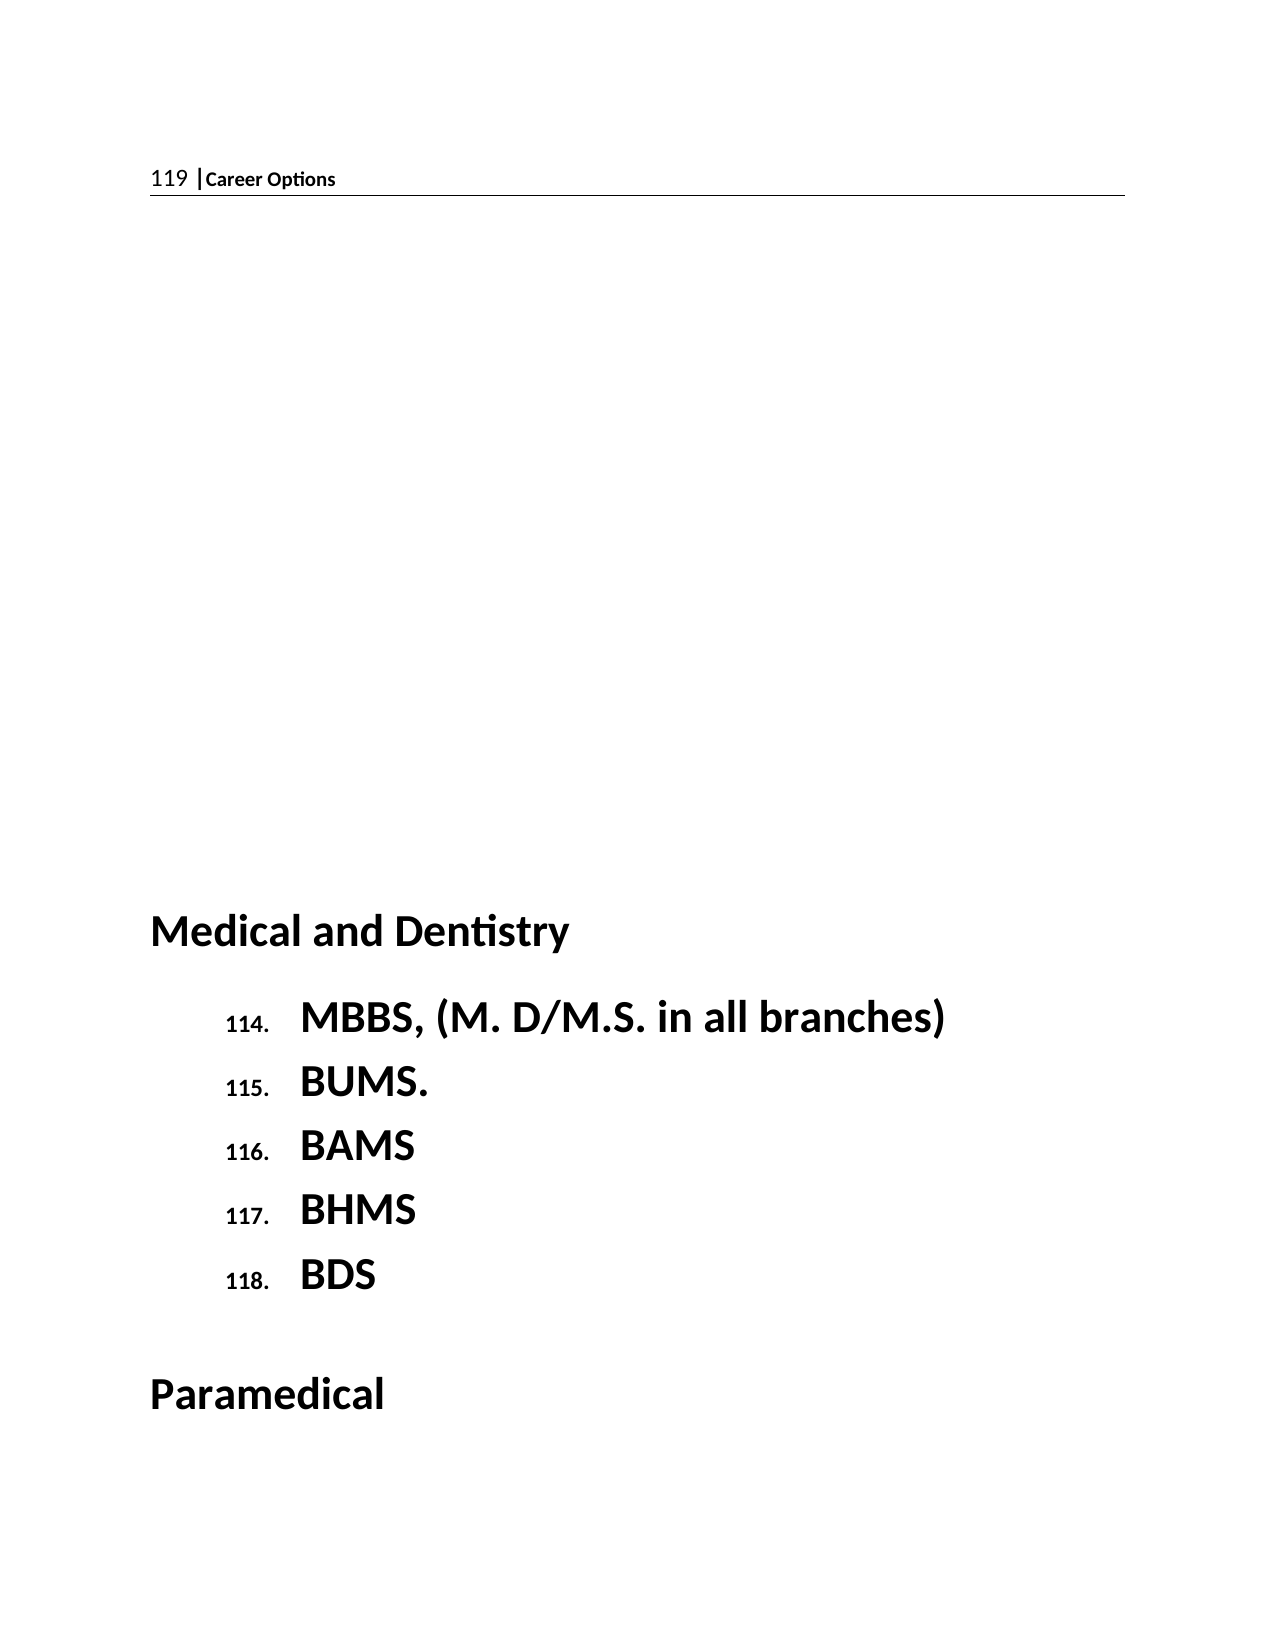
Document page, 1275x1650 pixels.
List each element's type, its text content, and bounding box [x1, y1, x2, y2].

text Paramedical [150, 1365, 1125, 1421]
list MBBS, (M. D/M.S. in all branches) [225, 987, 1125, 1043]
list BUMS. [225, 1052, 1125, 1108]
list BHMS [225, 1180, 1125, 1236]
list BAMS [225, 1116, 1125, 1172]
list BDS [225, 1244, 1125, 1301]
text Medical and Dentistry [150, 902, 1125, 958]
